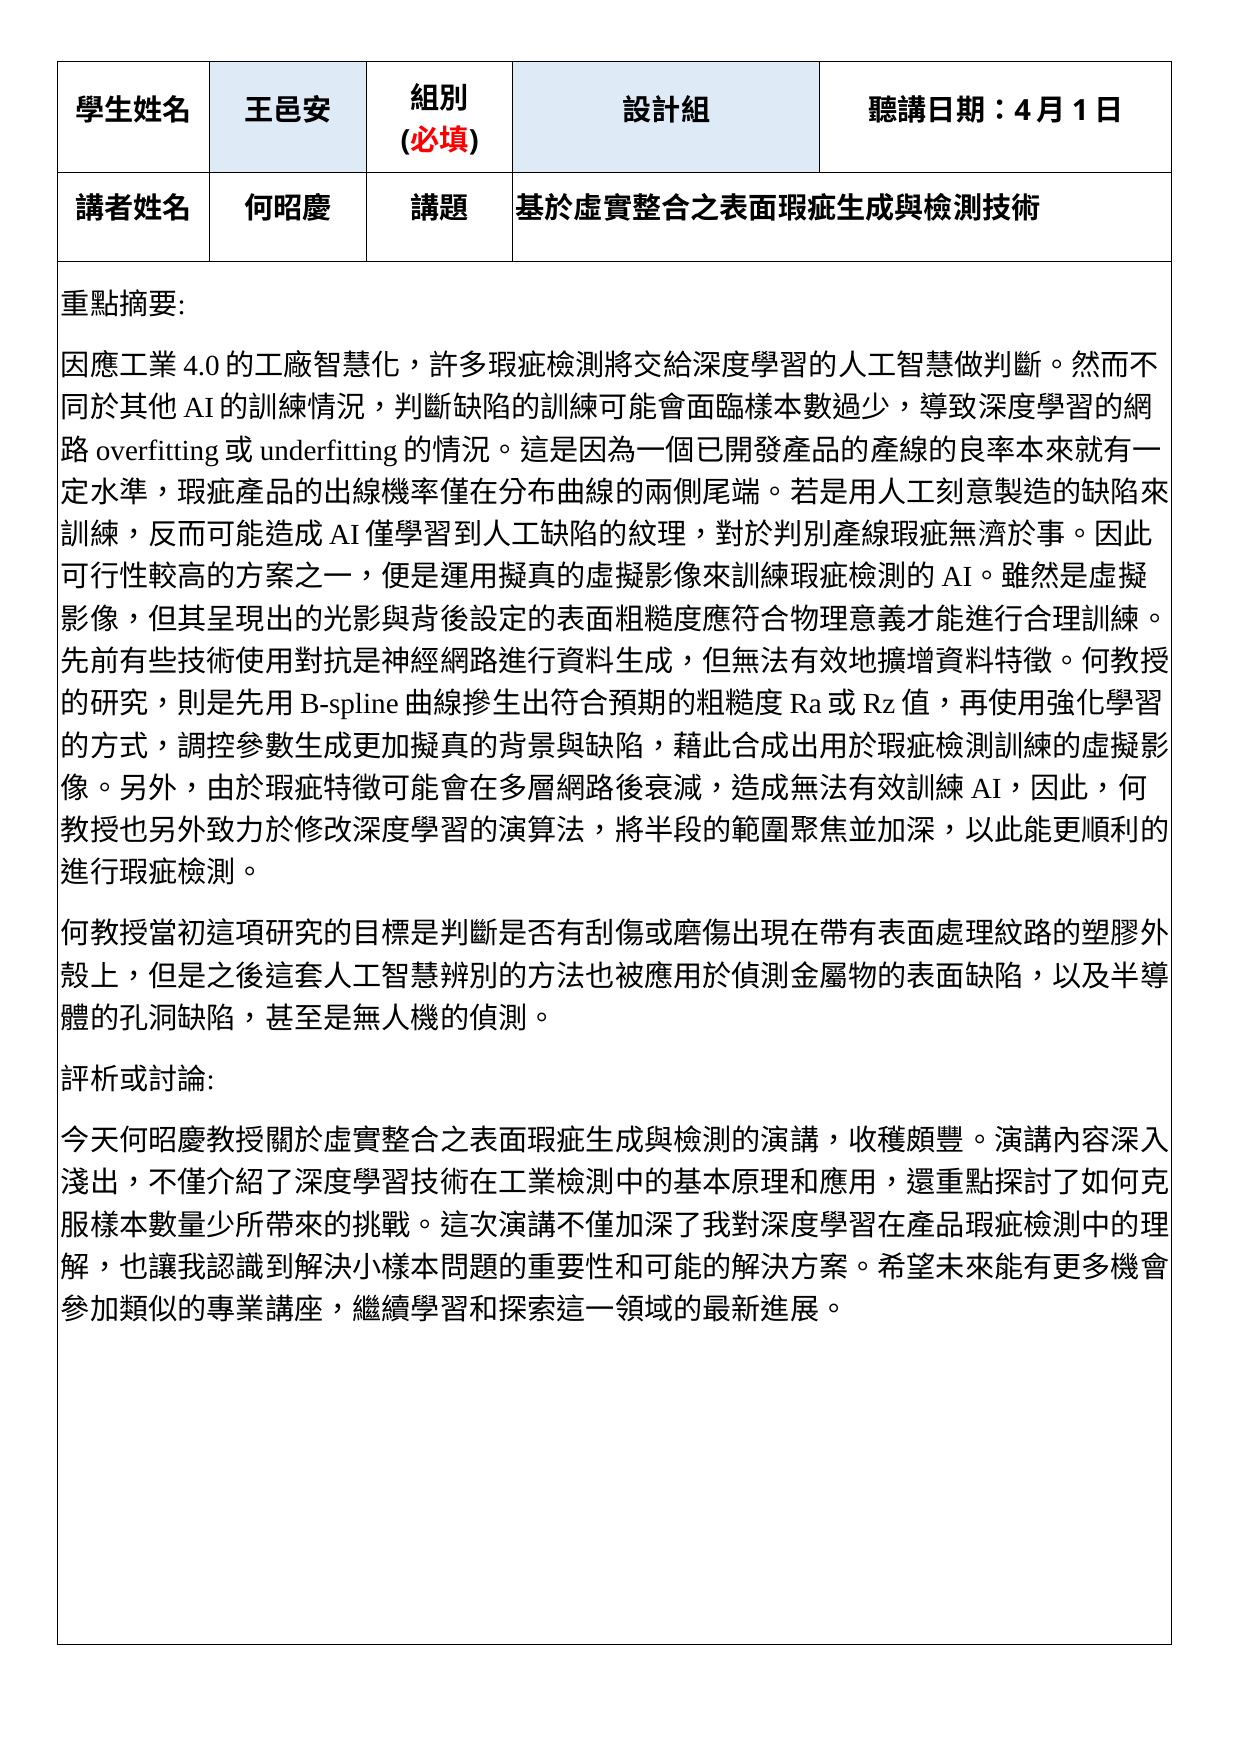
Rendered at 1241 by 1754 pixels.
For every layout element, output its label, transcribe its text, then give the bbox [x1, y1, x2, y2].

table_header 聽講日期：4月1日 [820, 62, 1171, 172]
table_cell 基於虛實整合之表面瑕疵生成與檢測技術 [513, 173, 1171, 261]
table_cell 何昭慶 [210, 173, 366, 261]
table_header 學生姓名 [58, 62, 209, 172]
table_cell 講者姓名 [58, 173, 209, 261]
table_header 王邑安 [210, 62, 366, 172]
table_header 設計組 [513, 62, 819, 172]
table_cell 重點摘要: 因應工業4.0的工廠智慧化，許多瑕疵檢測將交給深度學習的人工智慧做判斷。然而不同於其他AI的訓練情況，判斷缺陷的訓練可能會面臨樣本數過少，導致深度學習的網路overfitting或underfitting的情況。這是因為一個已開發產品的產線的良率本來就有一定水準，瑕疵產品的出線機率僅在分布曲線的兩側尾端。若是用人工刻意製造的缺陷來訓練，反而可能造成AI僅學習到人工缺陷的紋理，對於判別產線瑕疵無濟於事。因此可行性較高的方案之一，便是運用擬真的虛擬影像來訓練瑕疵檢測的AI。雖然是虛擬影像，但其呈現出的光影與背後設定的表面粗糙度應符合物理意義才能進行合理訓練。先前有些技術使用對抗是神經網路進行資料生成，但無法有效地擴增資料特徵。何教授的研究，則是先用B-spline曲線摻生出符合預期的粗糙度Ra或Rz值，再使用強化學習的方式，調控參數生成更加擬真的背景與缺陷，藉此合成出用於瑕疵檢測訓練的虛擬影像。另外，由於瑕疵特徵可能會在多層網路後衰減，造成無法有效訓練AI，因此，何教授也另外致力於修改深度學習的演算法，將半段的範圍聚焦並加深，以此能更順利的進行瑕疵檢測。 何教授當初這項研究的目標是判斷是否有刮傷或磨傷出現在帶有表面處理紋路的塑膠外殼上，但是之後這套人工智慧辨別的方法也被應用於偵測金屬物的表面缺陷，以及半導體的孔洞缺陷，甚至是無人機的偵測。 評析或討論: 今天何昭慶教授關於虛實整合之表面瑕疵生成與檢測的演講，收穫頗豐。演講內容深入淺出，不僅介紹了深度學習技術在工業檢測中的基本原理和應用，還重點探討了如何克服樣本數量少所帶來的挑戰。這次演講不僅加深了我對深度學習在產品瑕疵檢測中的理解，也讓我認識到解決小樣本問題的重要性和可能的解決方案。希望未來能有更多機會參加類似的專業講座，繼續學習和探索這一領域的最新進展。 [58, 262, 1171, 1644]
table_cell 講題 [367, 173, 512, 261]
table_header 組別 (必填) [367, 62, 512, 172]
